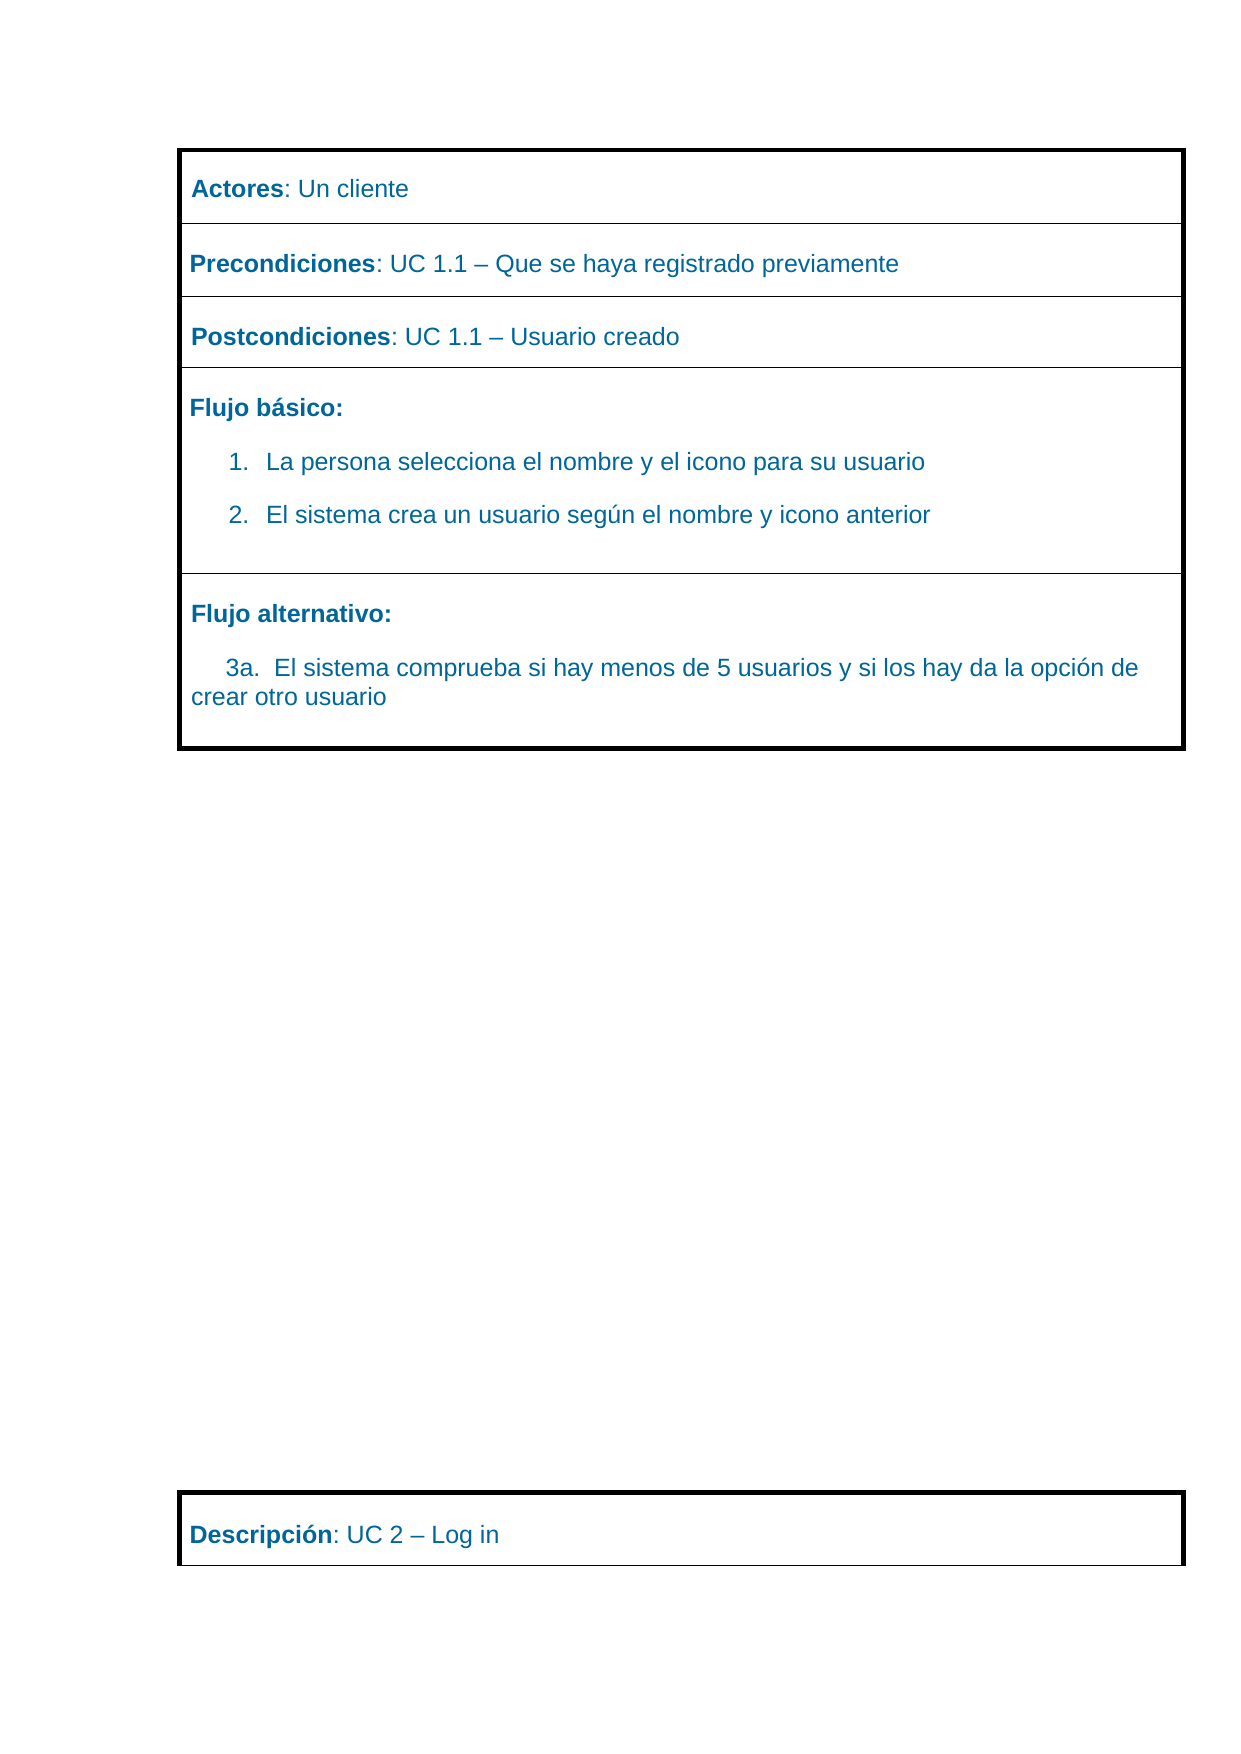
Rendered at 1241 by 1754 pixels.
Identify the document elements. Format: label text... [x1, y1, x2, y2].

table_cell Precondiciones: UC 1.1 – Que se haya registrado previamente [182, 224, 1181, 296]
table_cell Actores: Un cliente [182, 152, 1181, 223]
table_header Descripción: UC 2 – Log in [182, 1495, 1181, 1565]
table_cell Postcondiciones: UC 1.1 – Usuario creado [182, 297, 1181, 367]
table_cell Flujo alternativo: 3a. El sistema comprueba si hay menos de 5 usuarios y si los hay da la opción de crear otro usuario [182, 574, 1181, 746]
table_cell Flujo básico: La persona selecciona el nombre y el icono para su usuario El sistema crea un usuario según el nombre y icono anterior [182, 368, 1181, 573]
